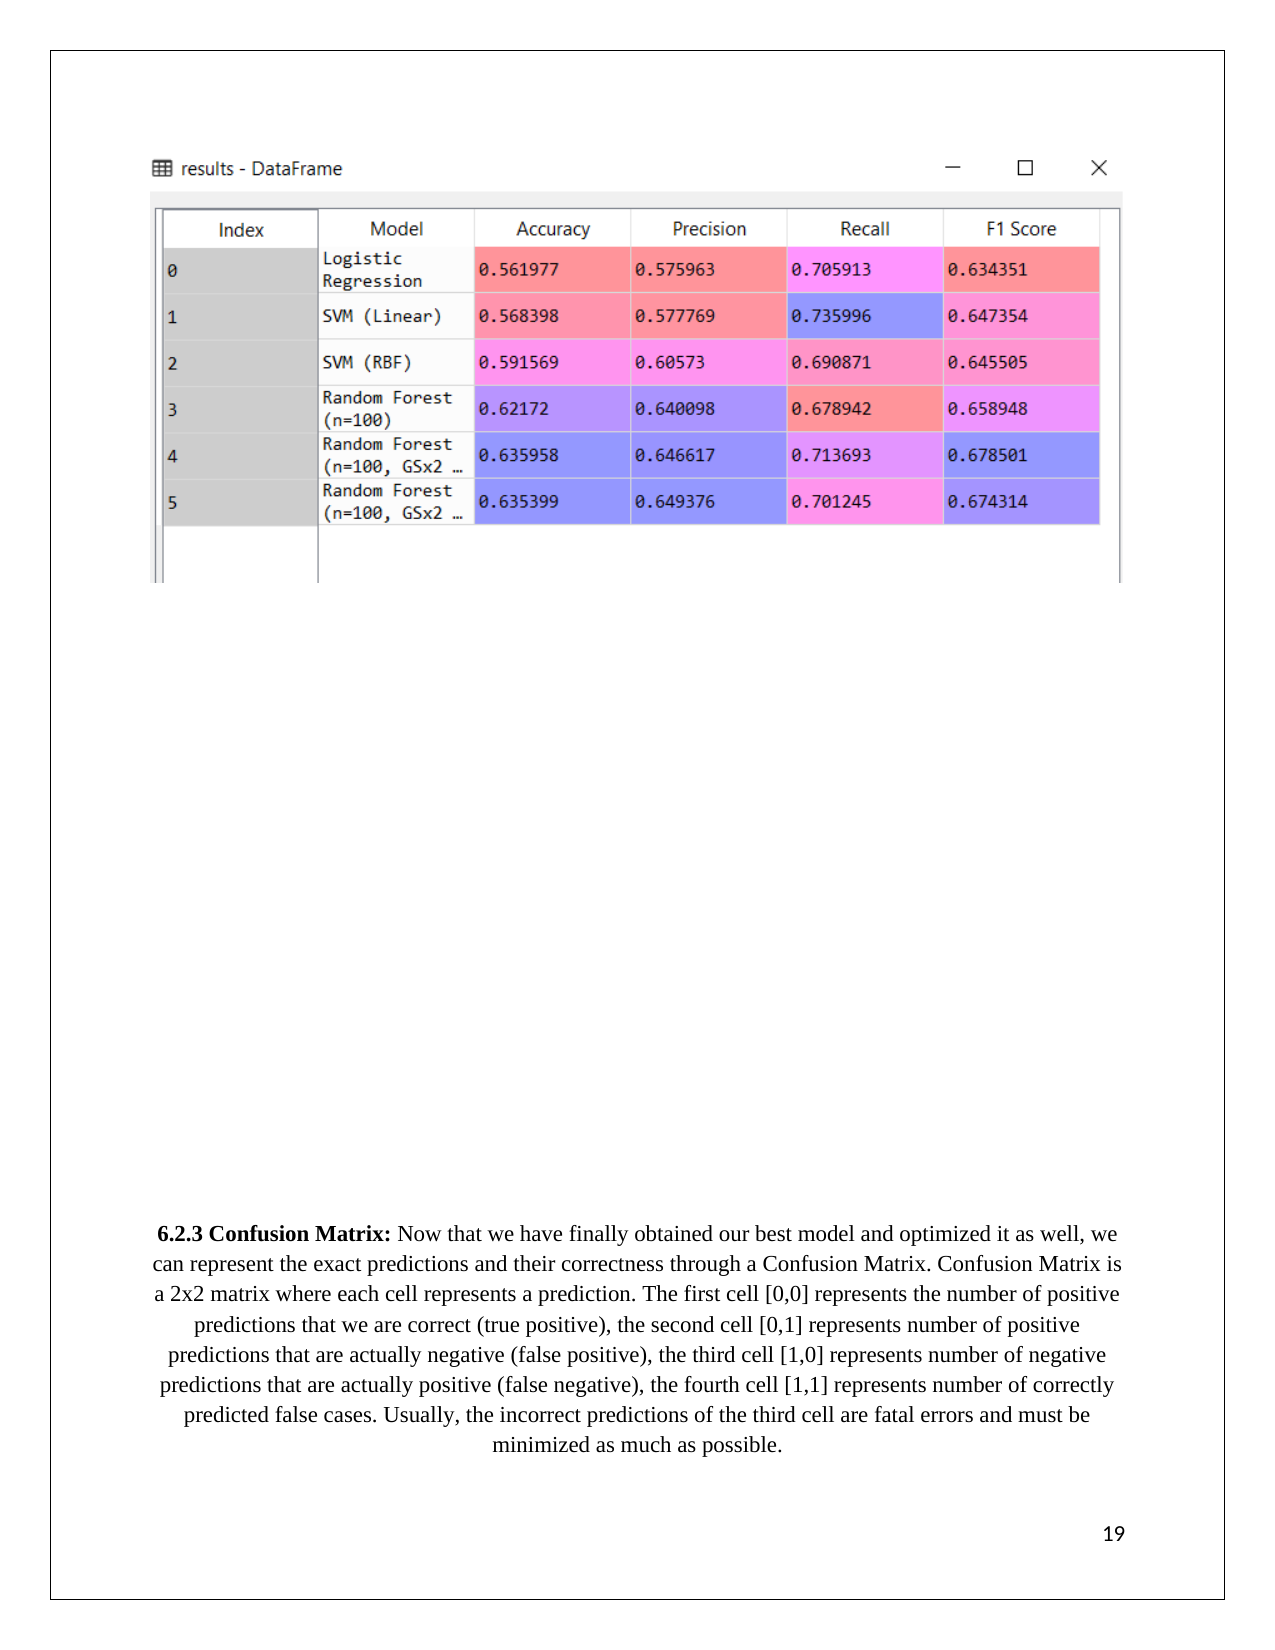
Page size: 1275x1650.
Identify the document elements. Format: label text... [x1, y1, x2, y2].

picture [150, 150, 1123, 583]
text 6.2.3 Confusion Matrix: Now that we have finally obtained our best model and optimized it as well, we can represent the exact predictions and their correctness through a Confusion Matrix. Confusion Matrix is a 2x2 matrix where each cell represents a prediction. The first cell [0,0] represents the number of positive predictions that we are correct (true positive), the second cell [0,1] represents number of positive predictions that are actually negative (false positive), the third cell [1,0] represents number of negative predictions that are actually positive (false negative), the fourth cell [1,1] represents number of correctly predicted false cases. Usually, the incorrect predictions of the third cell are fatal errors and must be minimized as much as possible. [150, 1220, 1125, 1458]
